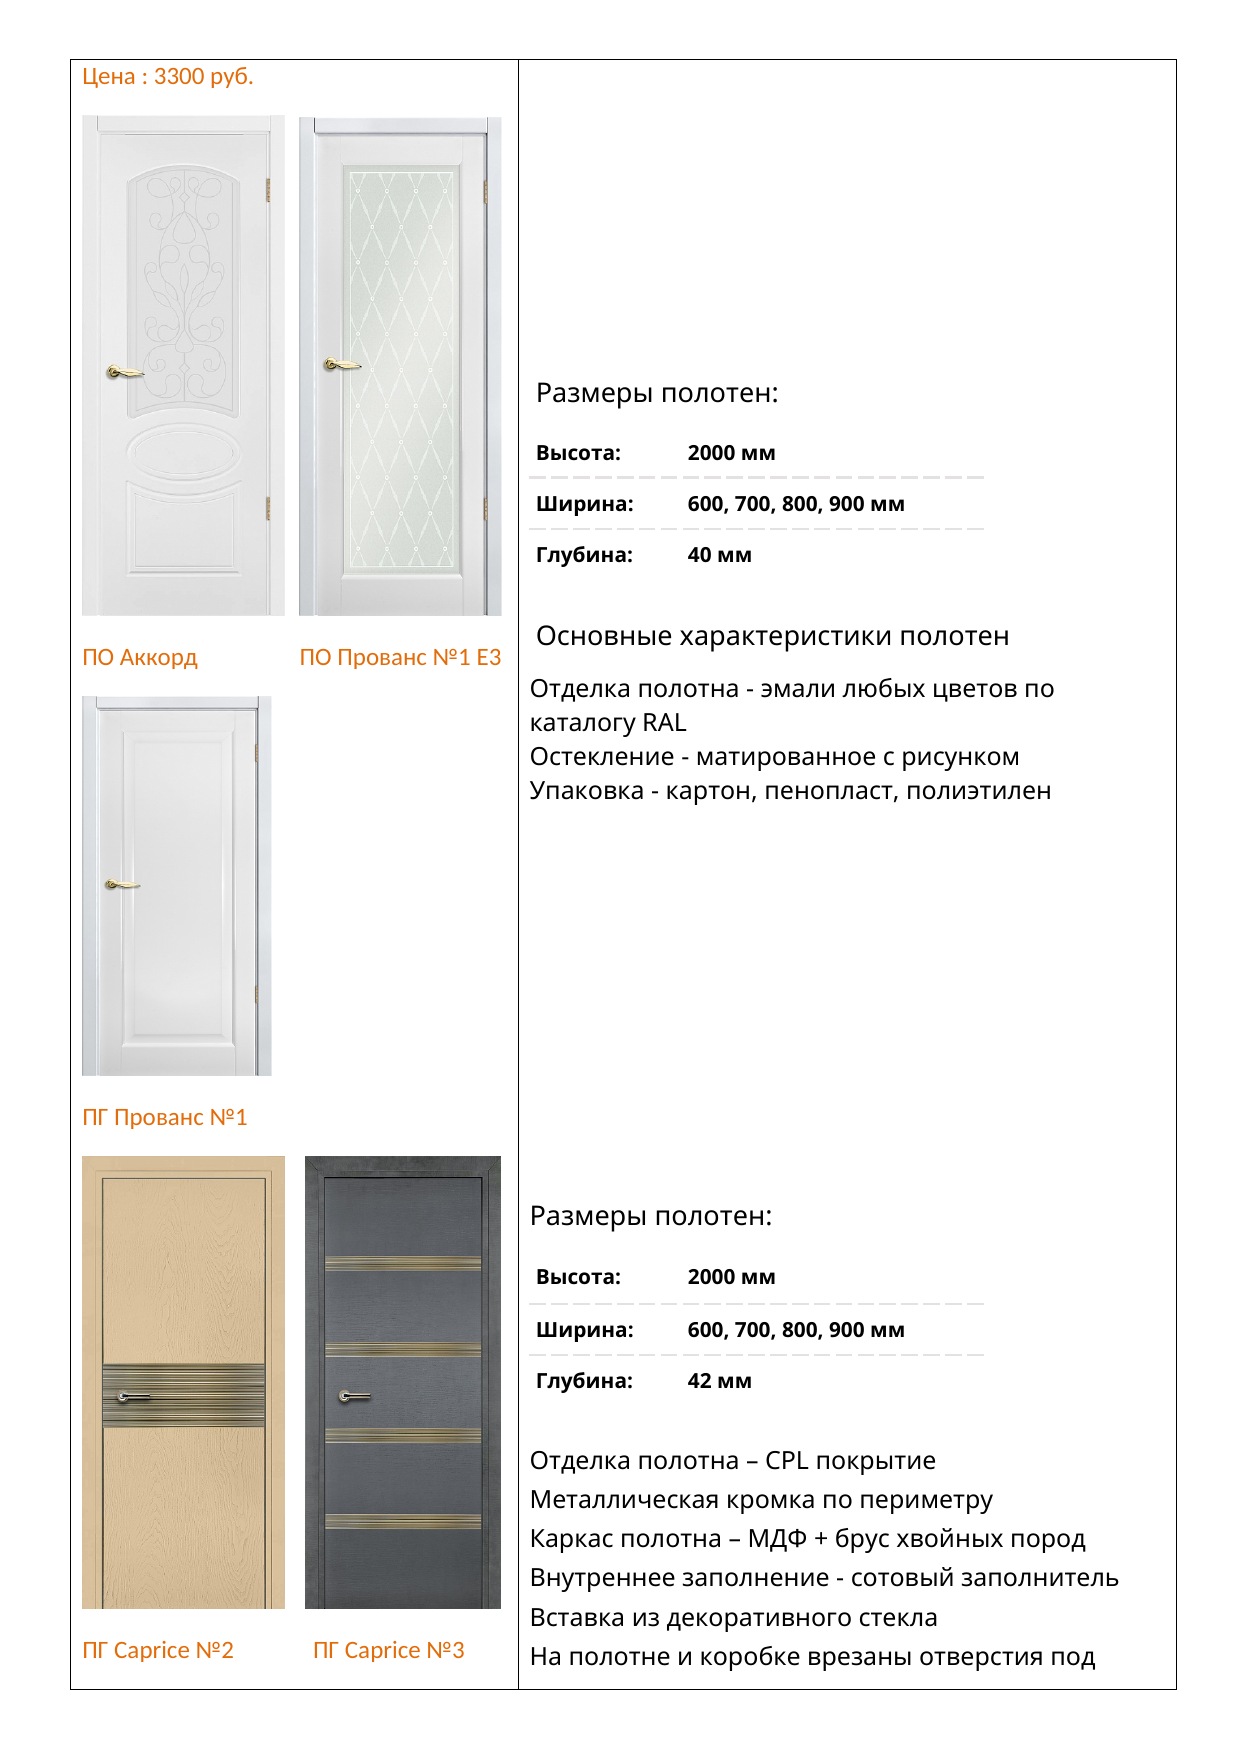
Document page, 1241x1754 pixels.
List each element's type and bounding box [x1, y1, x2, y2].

picture [82, 1156, 285, 1609]
picture [82, 115, 285, 616]
table_cell [519, 60, 1176, 1689]
picture [299, 117, 502, 616]
table_cell [71, 60, 518, 1689]
picture [82, 696, 272, 1076]
picture [305, 1156, 501, 1609]
